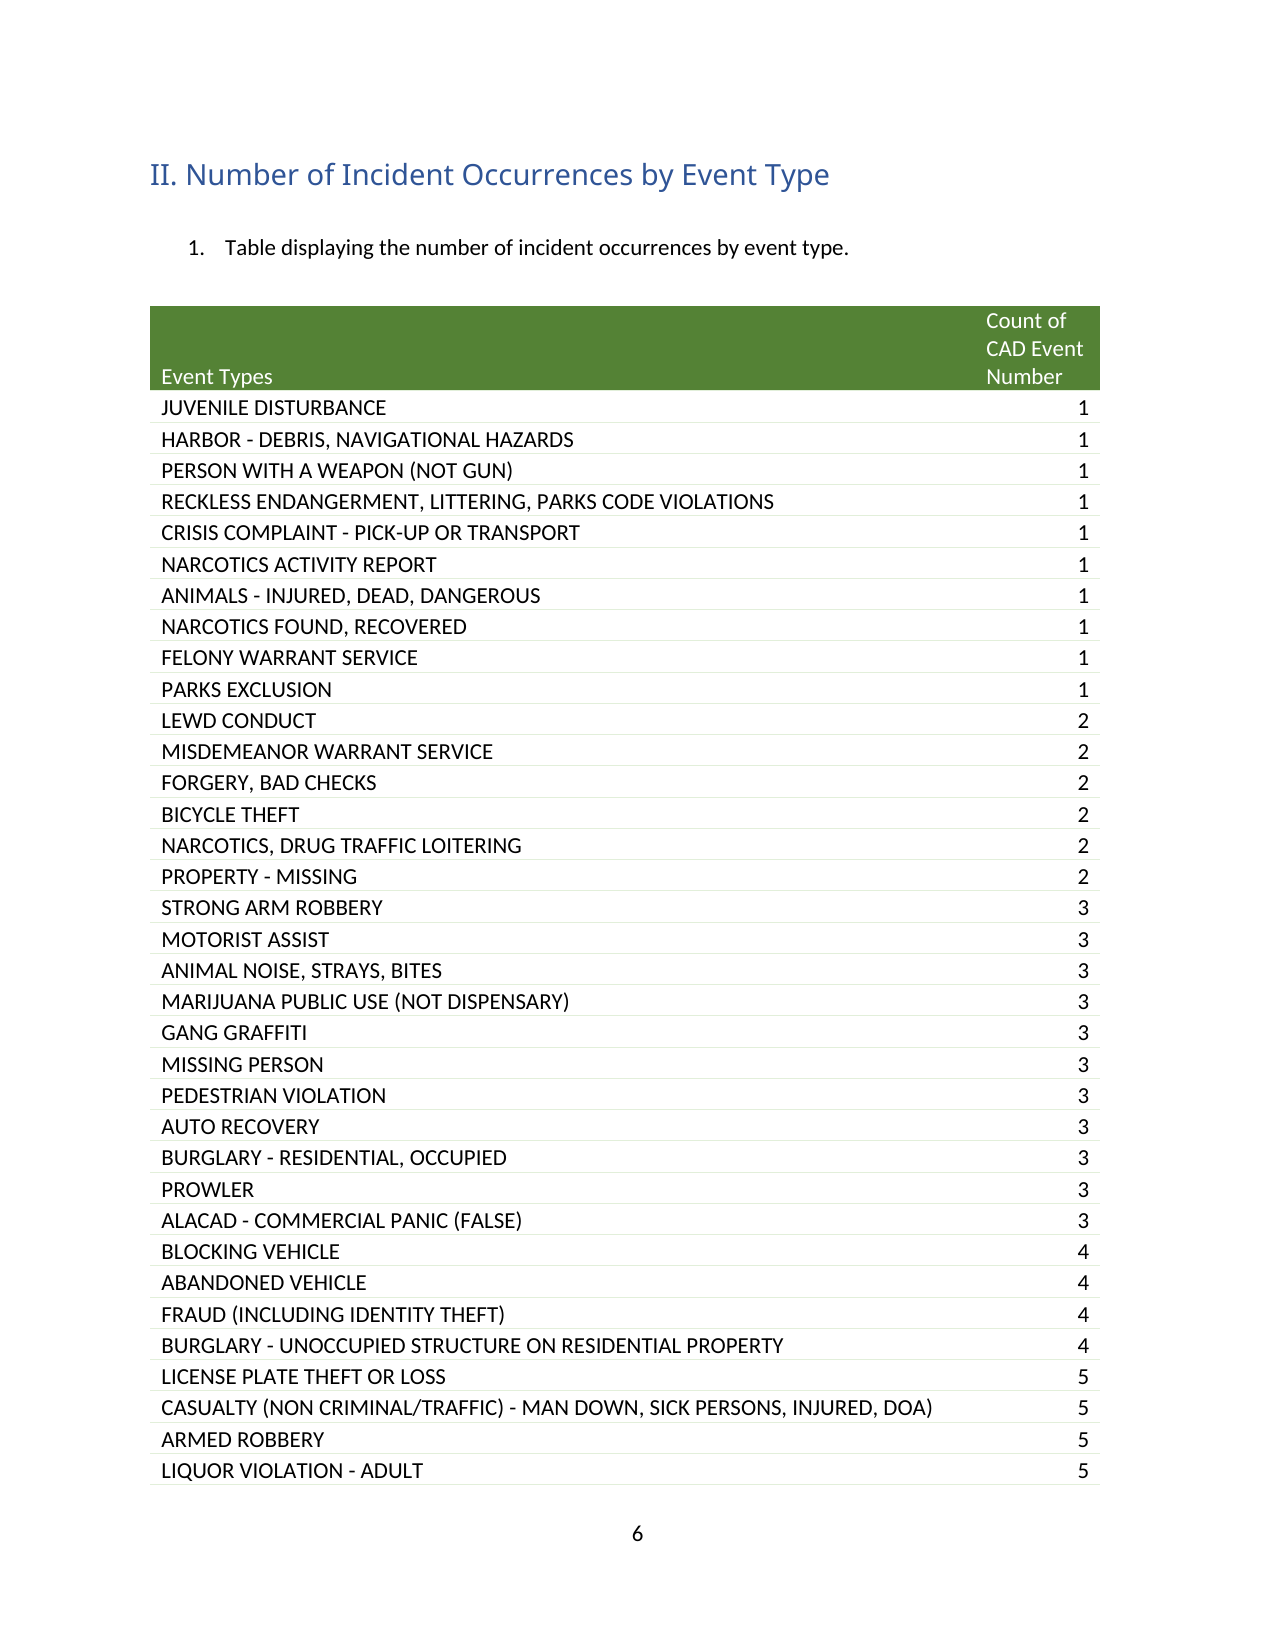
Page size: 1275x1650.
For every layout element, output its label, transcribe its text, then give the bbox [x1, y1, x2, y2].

table_cell 3 [975, 1141, 1100, 1172]
table_cell 1 [975, 516, 1100, 547]
table_cell BURGLARY - RESIDENTIAL, OCCUPIED [150, 1141, 975, 1172]
table_cell NARCOTICS FOUND, RECOVERED [150, 610, 975, 640]
table_cell MOTORIST ASSIST [150, 923, 975, 953]
table_cell PEDESTRIAN VIOLATION [150, 1079, 975, 1109]
table_cell 1 [975, 454, 1100, 484]
table_cell 3 [975, 1204, 1100, 1234]
table_header Event Types [150, 306, 975, 390]
table_cell AUTO RECOVERY [150, 1110, 975, 1140]
table_cell 2 [975, 735, 1100, 765]
table_cell NARCOTICS, DRUG TRAFFIC LOITERING [150, 829, 975, 859]
table_cell PROPERTY - MISSING [150, 860, 975, 890]
table_cell 4 [975, 1298, 1100, 1328]
table_cell MISDEMEANOR WARRANT SERVICE [150, 735, 975, 765]
table_cell 2 [975, 766, 1100, 797]
table_cell MARIJUANA PUBLIC USE (NOT DISPENSARY) [150, 985, 975, 1015]
table_cell 3 [975, 1110, 1100, 1140]
table_cell CRISIS COMPLAINT - PICK-UP OR TRANSPORT [150, 516, 975, 547]
table_cell PERSON WITH A WEAPON (NOT GUN) [150, 454, 975, 484]
table_cell FELONY WARRANT SERVICE [150, 641, 975, 672]
table_cell 5 [975, 1391, 1100, 1422]
table_cell STRONG ARM ROBBERY [150, 891, 975, 922]
table_cell ANIMALS - INJURED, DEAD, DANGEROUS [150, 579, 975, 609]
table_cell 5 [975, 1423, 1100, 1453]
table_cell LIQUOR VIOLATION - ADULT [150, 1454, 975, 1484]
table_cell 1 [975, 610, 1100, 640]
subtitle II. Number of Incident Occurrences by Event Type [150, 154, 1125, 194]
table_cell 1 [975, 579, 1100, 609]
table_cell 1 [975, 485, 1100, 515]
table_cell JUVENILE DISTURBANCE [150, 391, 975, 422]
table_cell FORGERY, BAD CHECKS [150, 766, 975, 797]
table_cell LEWD CONDUCT [150, 704, 975, 734]
table_cell GANG GRAFFITI [150, 1016, 975, 1047]
table_cell ALACAD - COMMERCIAL PANIC (FALSE) [150, 1204, 975, 1234]
table_cell 2 [975, 798, 1100, 828]
list Table displaying the number of incident occurrences by event type. [187, 233, 1125, 262]
table_cell 5 [975, 1360, 1100, 1390]
table_cell 3 [975, 985, 1100, 1015]
table_cell 3 [975, 891, 1100, 922]
table_cell PARKS EXCLUSION [150, 673, 975, 703]
table_cell PROWLER [150, 1173, 975, 1203]
table_cell BLOCKING VEHICLE [150, 1235, 975, 1265]
table_cell 3 [975, 1048, 1100, 1078]
table_cell 1 [975, 423, 1100, 453]
table_cell 1 [975, 391, 1100, 422]
table_cell RECKLESS ENDANGERMENT, LITTERING, PARKS CODE VIOLATIONS [150, 485, 975, 515]
table_cell 1 [975, 641, 1100, 672]
table_cell FRAUD (INCLUDING IDENTITY THEFT) [150, 1298, 975, 1328]
table_cell 4 [975, 1266, 1100, 1297]
table_cell 1 [975, 548, 1100, 578]
table_cell NARCOTICS ACTIVITY REPORT [150, 548, 975, 578]
table_cell BURGLARY - UNOCCUPIED STRUCTURE ON RESIDENTIAL PROPERTY [150, 1329, 975, 1359]
table_cell 2 [975, 860, 1100, 890]
table_cell MISSING PERSON [150, 1048, 975, 1078]
table_cell 3 [975, 1173, 1100, 1203]
table_cell 3 [975, 1079, 1100, 1109]
table_cell 4 [975, 1235, 1100, 1265]
table_cell ANIMAL NOISE, STRAYS, BITES [150, 954, 975, 984]
table_cell ABANDONED VEHICLE [150, 1266, 975, 1297]
table_cell ARMED ROBBERY [150, 1423, 975, 1453]
table_cell 1 [975, 673, 1100, 703]
table_cell 3 [975, 1016, 1100, 1047]
table_header Count of CAD Event Number [975, 306, 1100, 390]
table_cell 2 [975, 704, 1100, 734]
table_cell 2 [975, 829, 1100, 859]
table_cell 4 [975, 1329, 1100, 1359]
table_cell 5 [975, 1454, 1100, 1484]
table_cell 3 [975, 954, 1100, 984]
table_cell LICENSE PLATE THEFT OR LOSS [150, 1360, 975, 1390]
table_cell CASUALTY (NON CRIMINAL/TRAFFIC) - MAN DOWN, SICK PERSONS, INJURED, DOA) [150, 1391, 975, 1422]
table_cell 3 [975, 923, 1100, 953]
table_cell BICYCLE THEFT [150, 798, 975, 828]
table_cell HARBOR - DEBRIS, NAVIGATIONAL HAZARDS [150, 423, 975, 453]
